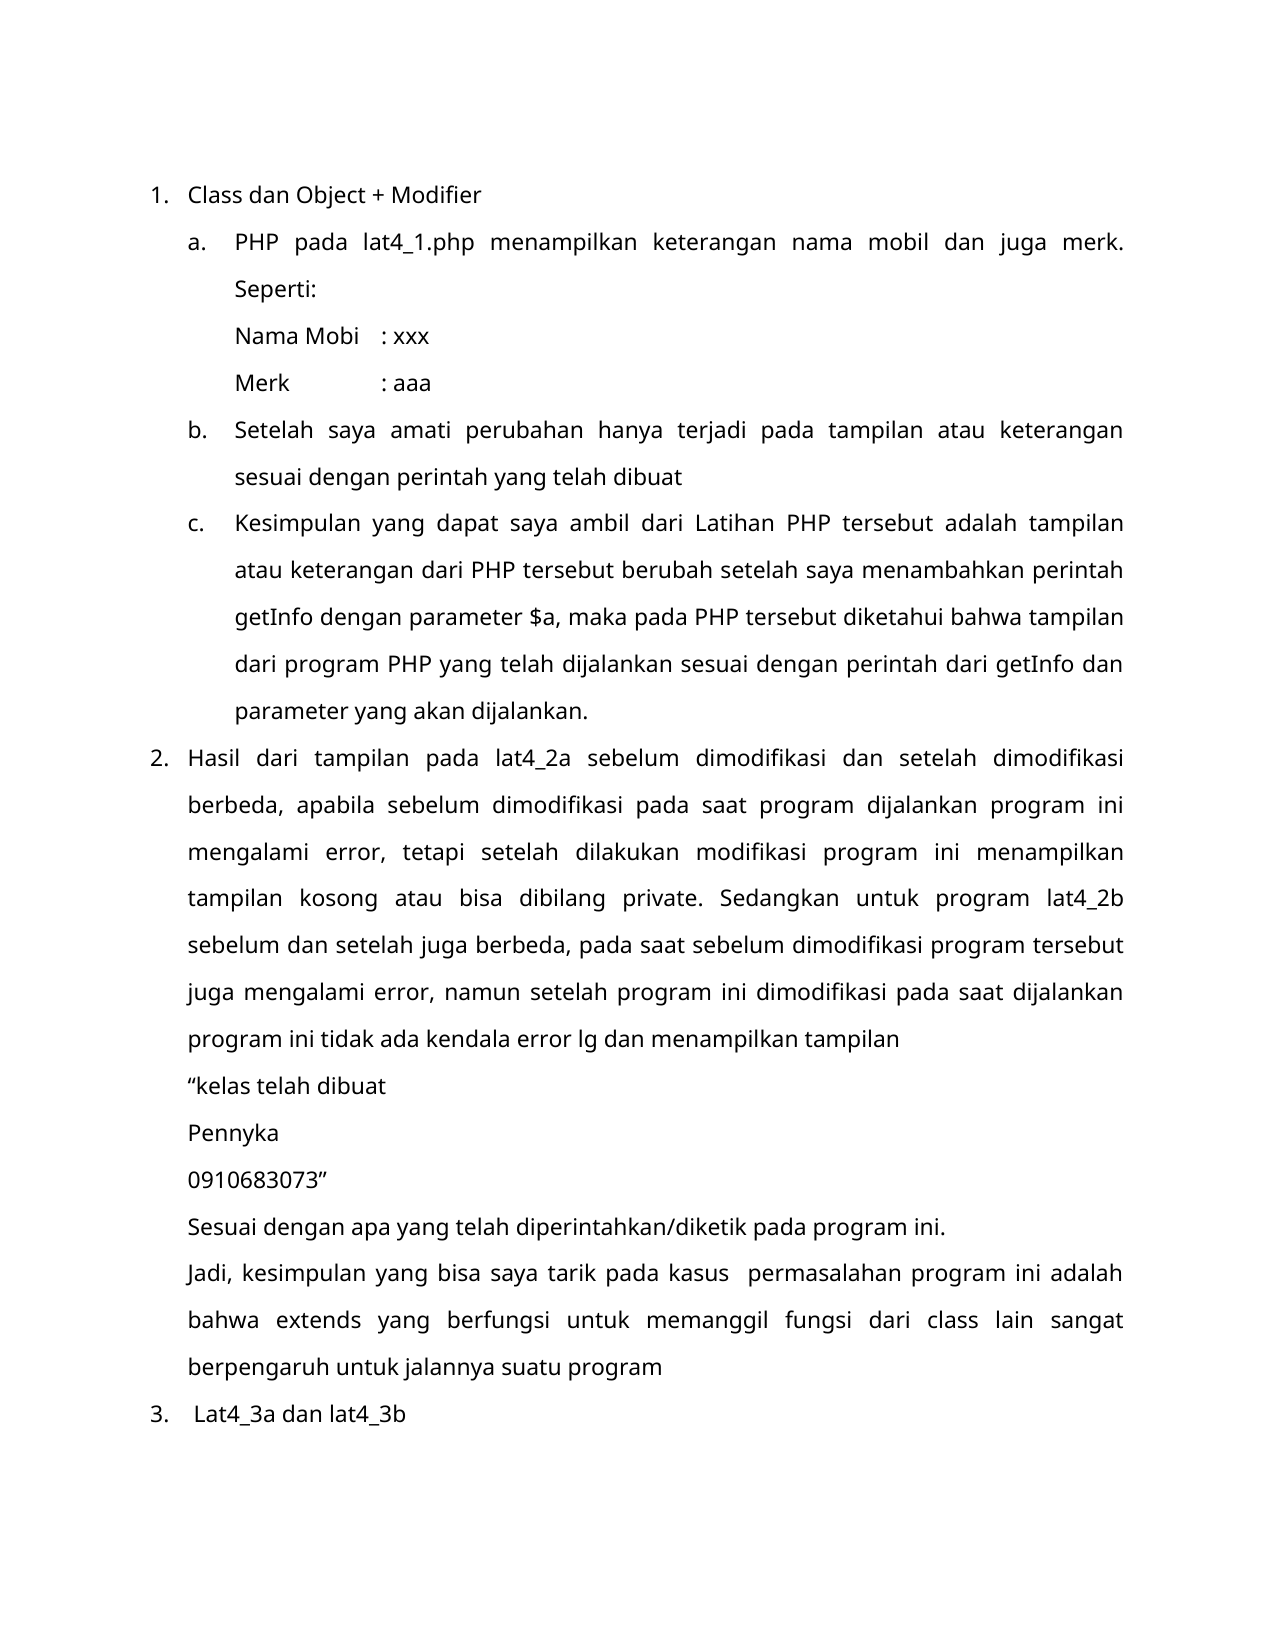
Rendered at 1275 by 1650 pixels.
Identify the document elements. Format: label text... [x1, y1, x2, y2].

list Nama Mobi : xxx [234, 320, 1125, 351]
list Merk : aaa [234, 367, 1125, 398]
list 0910683073” [187, 1163, 1125, 1195]
list PHP pada lat4_1.php menampilkan keterangan nama mobil dan juga merk. Seperti: [187, 226, 1125, 304]
list Hasil dari tampilan pada lat4_2a sebelum dimodifikasi dan setelah dimodifikasi berbeda, apabila sebelum dimodifikasi pada saat program dijalankan program ini mengalami error, tetapi setelah dilakukan modifikasi program ini menampilkan tampilan kosong atau bisa dibilang private. Sedangkan untuk program lat4_2b sebelum dan setelah juga berbeda, pada saat sebelum dimodifikasi program tersebut juga mengalami error, namun setelah program ini dimodifikasi pada saat dijalankan program ini tidak ada kendala error lg dan menampilkan tampilan [150, 742, 1125, 1054]
list “kelas telah dibuat [187, 1070, 1125, 1101]
list Class dan Object + Modifier [150, 179, 1125, 210]
list Pennyka [187, 1117, 1125, 1148]
list Sesuai dengan apa yang telah diperintahkan/diketik pada program ini. [187, 1210, 1125, 1242]
list Setelah saya amati perubahan hanya terjadi pada tampilan atau keterangan sesuai dengan perintah yang telah dibuat [187, 413, 1125, 492]
list Jadi, kesimpulan yang bisa saya tarik pada kasus permasalahan program ini adalah bahwa extends yang berfungsi untuk memanggil fungsi dari class lain sangat berpengaruh untuk jalannya suatu program [187, 1257, 1125, 1382]
list Kesimpulan yang dapat saya ambil dari Latihan PHP tersebut adalah tampilan atau keterangan dari PHP tersebut berubah setelah saya menambahkan perintah getInfo dengan parameter $a, maka pada PHP tersebut diketahui bahwa tampilan dari program PHP yang telah dijalankan sesuai dengan perintah dari getInfo dan parameter yang akan dijalankan. [187, 507, 1125, 726]
list Lat4_3a dan lat4_3b [150, 1398, 1125, 1429]
